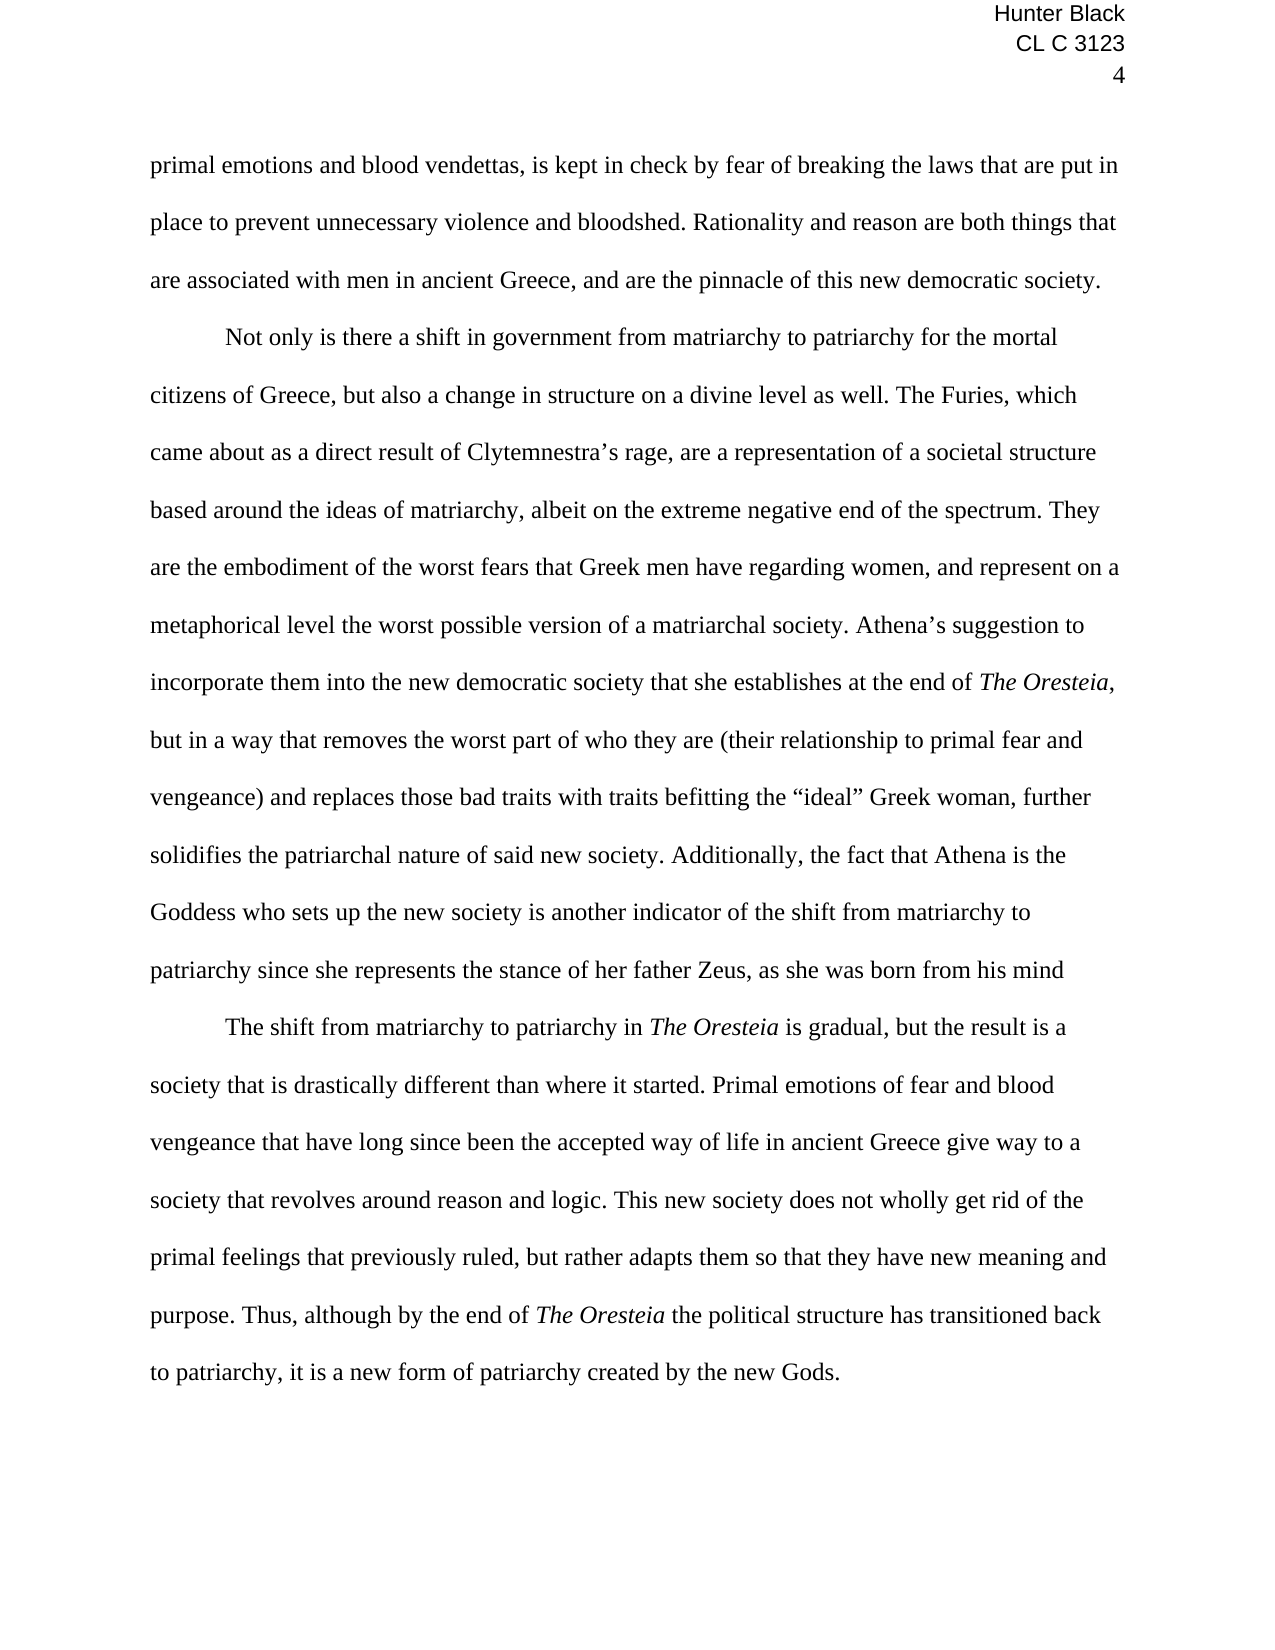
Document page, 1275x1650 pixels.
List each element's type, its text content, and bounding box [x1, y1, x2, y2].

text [150, 150, 1125, 294]
text The shift from matriarchy to patriarchy in The Oresteia is gradual, but the result is a society that is drastically different than where it started. Primal emotions of fear and blood vengeance that have long since been the accepted way of life in ancient Greece give way to a society that revolves around reason and logic. This new society does not wholly get rid of the primal feelings that previously ruled, but rather adapts them so that they have new meaning and purpose. Thus, although by the end of The Oresteia the political structure has transitioned back to patriarchy, it is a new form of patriarchy created by the new Gods. [150, 1012, 1125, 1386]
text Not only is there a shift in government from matriarchy to patriarchy for the mortal citizens of Greece, but also a change in structure on a divine level as well. The Furies, which came about as a direct result of Clytemnestra’s rage, are a representation of a societal structure based around the ideas of matriarchy, albeit on the extreme negative end of the spectrum. They are the embodiment of the worst fears that Greek men have regarding women, and represent on a metaphorical level the worst possible version of a matriarchal society. Athena’s suggestion to incorporate them into the new democratic society that she establishes at the end of The Oresteia, but in a way that removes the worst part of who they are (their relationship to primal fear and vengeance) and replaces those bad traits with traits befitting the “ideal” Greek woman, further solidifies the patriarchal nature of said new society. Additionally, the fact that Athena is the Goddess who sets up the new society is another indicator of the shift from matriarchy to patriarchy since she represents the stance of her father Zeus, as she was born from his mind [150, 322, 1125, 984]
